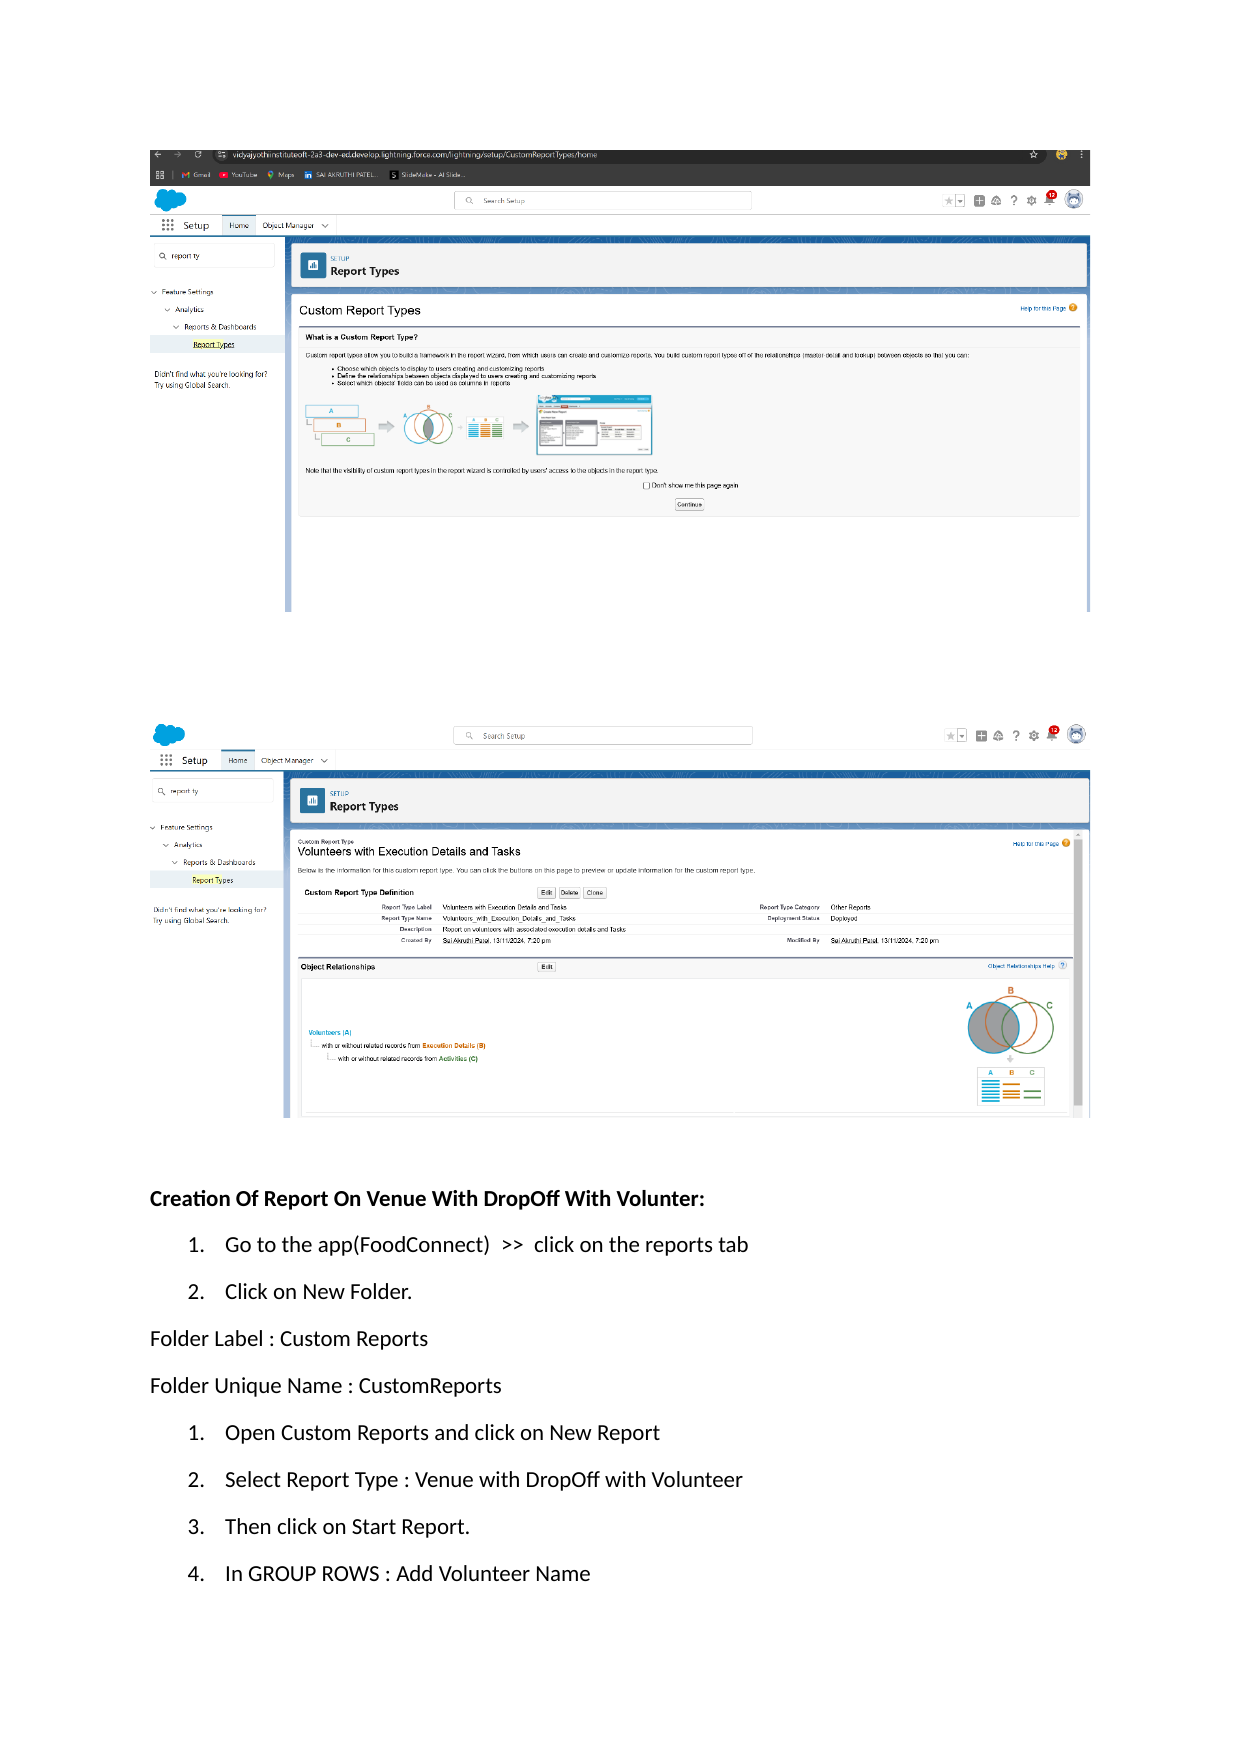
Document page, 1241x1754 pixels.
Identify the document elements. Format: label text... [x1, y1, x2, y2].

picture [150, 724, 1091, 1118]
picture [150, 150, 1091, 612]
list Go to the app(FoodConnect) >> click on the reports tab [187, 1231, 1090, 1259]
text Creation Of Report On Venue With DropOff With Volunter: [150, 1184, 1090, 1212]
list In GROUP ROWS : Add Volunteer Name [187, 1559, 1090, 1587]
list Click on New Folder. [187, 1277, 1090, 1306]
list Select Report Type : Venue with DropOff with Volunteer [187, 1465, 1090, 1493]
list Then click on Start Report. [187, 1512, 1090, 1540]
text Folder Label : Custom Reports [150, 1324, 1090, 1352]
text Folder Unique Name : CustomReports [150, 1371, 1090, 1399]
list Open Custom Reports and click on New Report [187, 1418, 1090, 1446]
